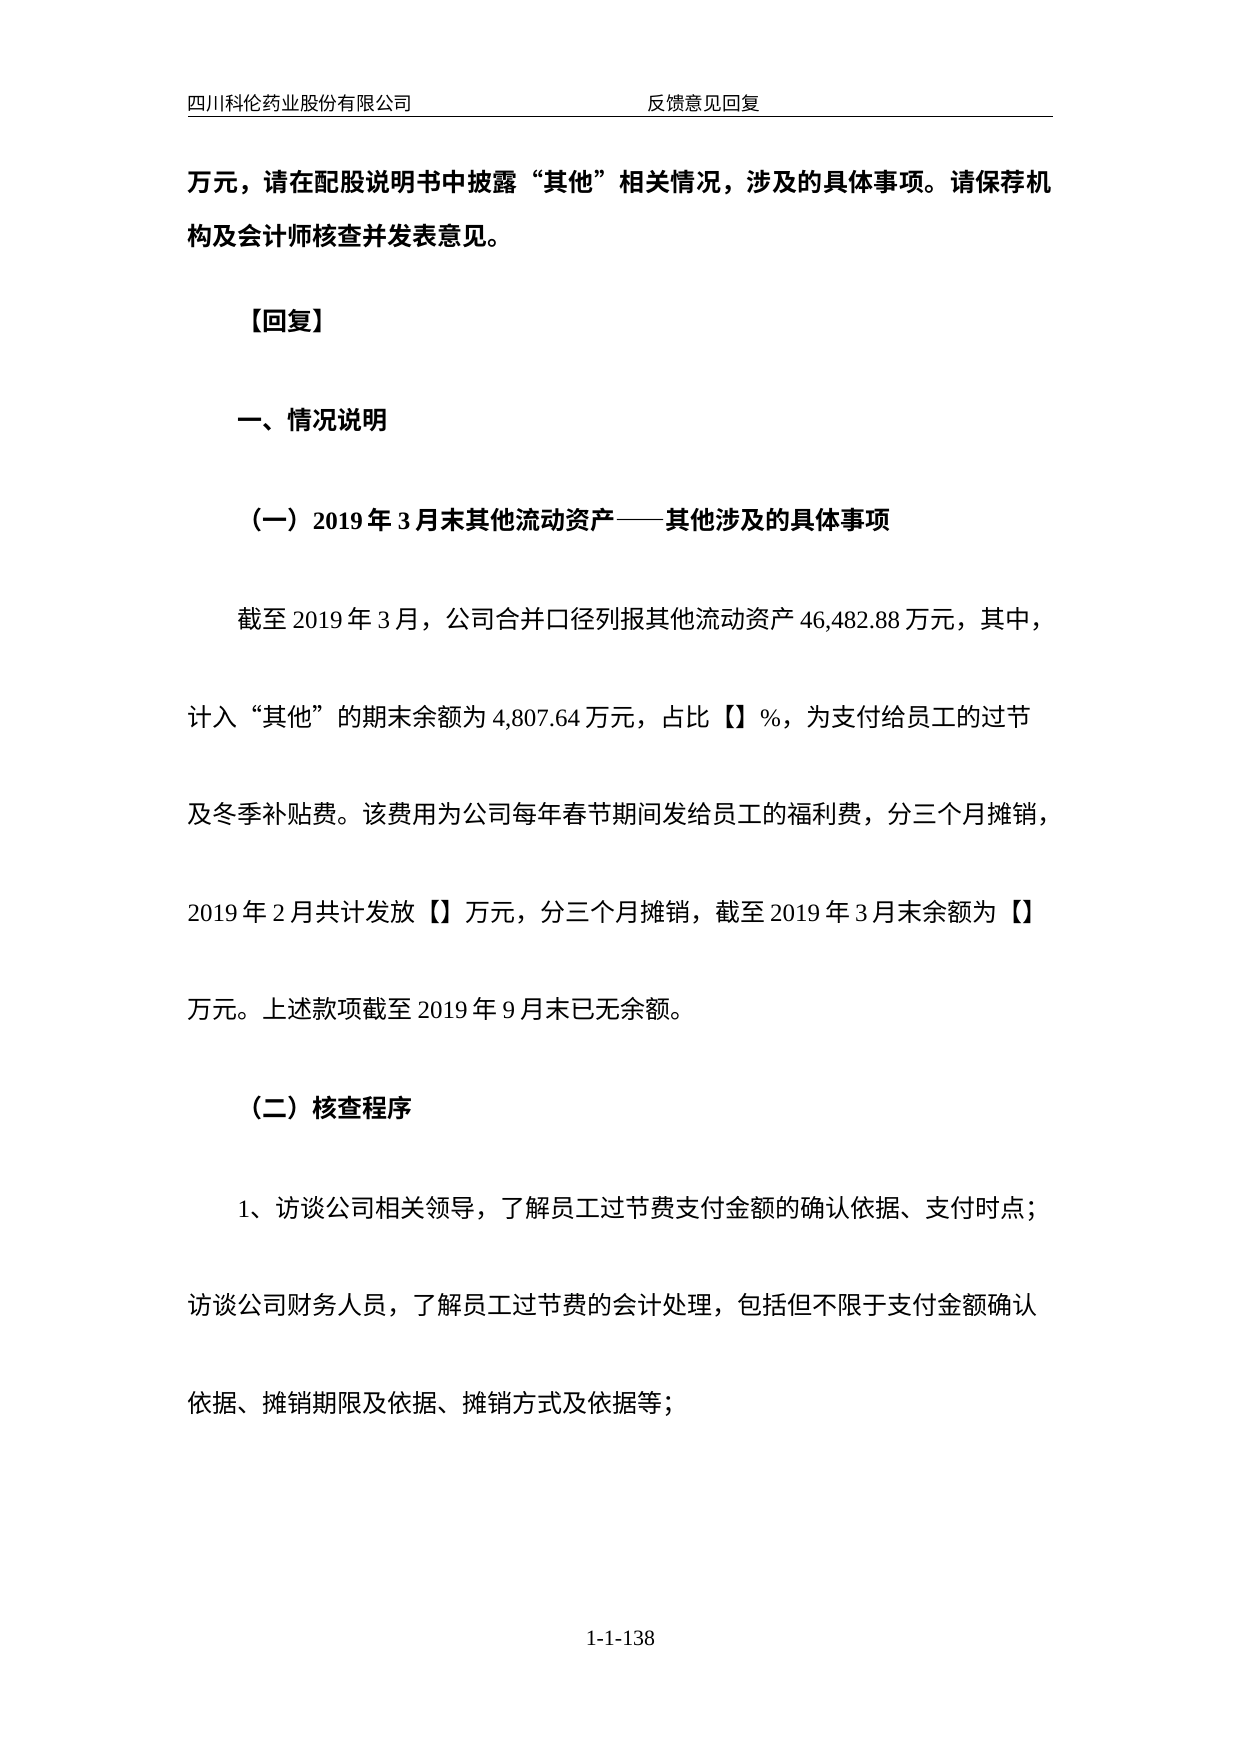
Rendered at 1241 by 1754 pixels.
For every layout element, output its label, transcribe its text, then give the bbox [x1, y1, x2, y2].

text （一）2019年3月末其他流动资产——其他涉及的具体事项 [187, 486, 1053, 551]
text 截至2019年3月，公司合并口径列报其他流动资产46,482.88万元，其中，计入“其他”的期末余额为4,807.64万元，占比【】%，为支付给员工的过节及冬季补贴费。该费用为公司每年春节期间发给员工的福利费，分三个月摊销，2019年2月共计发放【】万元，分三个月摊销，截至2019年3月末余额为【】万元。上述款项截至2019年9月末已无余额。 [187, 585, 1053, 1040]
text （二）核查程序 [187, 1074, 1053, 1139]
text 一、情况说明 [187, 386, 1053, 451]
text 1、访谈公司相关领导，了解员工过节费支付金额的确认依据、支付时点；访谈公司财务人员，了解员工过节费的会计处理，包括但不限于支付金额确认依据、摊销期限及依据、摊销方式及依据等； [187, 1174, 1053, 1434]
text 【回复】 [187, 287, 1053, 352]
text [187, 162, 1053, 253]
